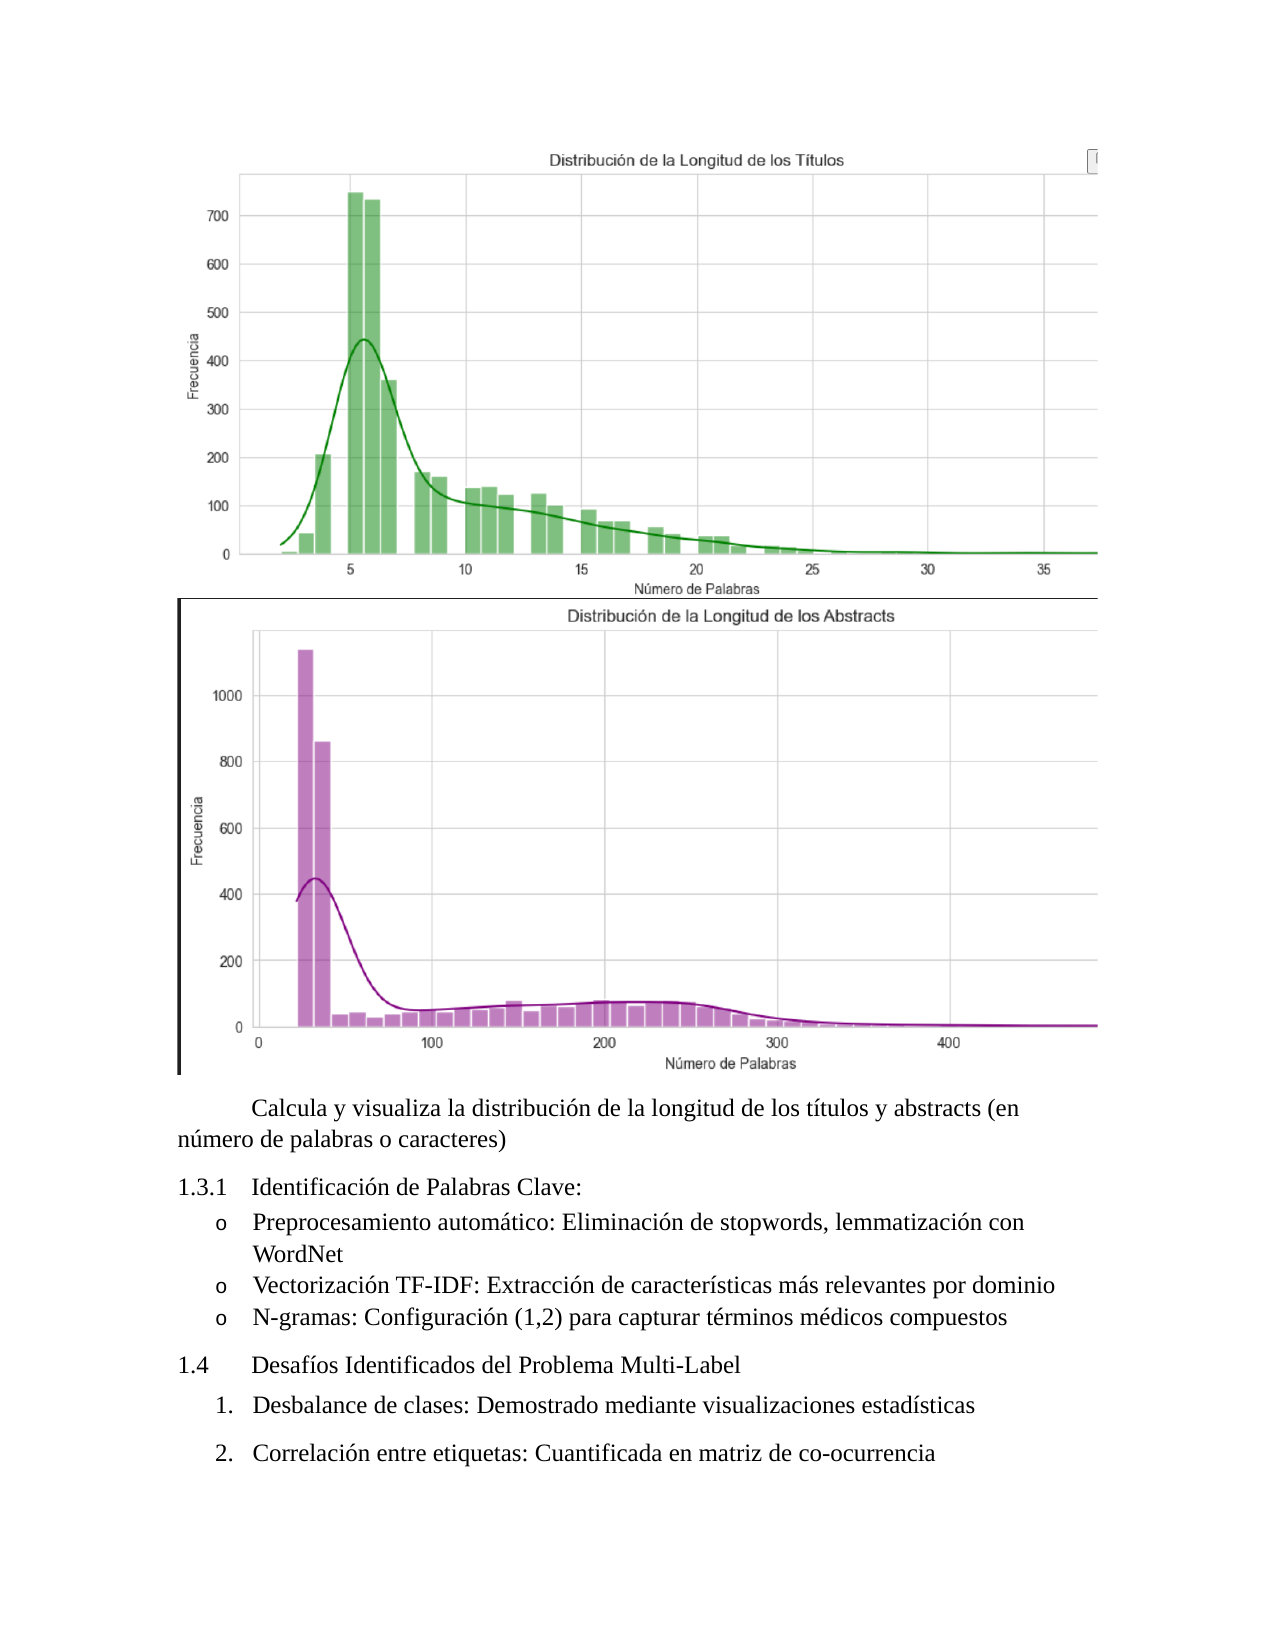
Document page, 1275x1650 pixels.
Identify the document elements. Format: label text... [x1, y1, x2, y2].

subtitle 1.4 Desafíos Identificados del Problema Multi-Label [177, 1351, 1098, 1379]
list Correlación entre etiquetas: Cuantificada en matriz de co-ocurrencia [215, 1438, 1098, 1466]
picture [177, 147, 1098, 597]
list Preprocesamiento automático: Eliminación de stopwords, lemmatización con WordNet [215, 1207, 1098, 1268]
text Calcula y visualiza la distribución de la longitud de los títulos y abstracts (en número de palabras o caracteres) [177, 1093, 1098, 1153]
list Vectorización TF-IDF: Extracción de características más relevantes por dominio [215, 1270, 1098, 1300]
list N-gramas: Configuración (1,2) para capturar términos médicos compuestos [215, 1302, 1098, 1332]
picture [177, 598, 1098, 1075]
list Desbalance de clases: Demostrado mediante visualizaciones estadísticas [215, 1390, 1098, 1419]
subtitle 1.3.1 Identificación de Palabras Clave: [177, 1172, 1098, 1201]
